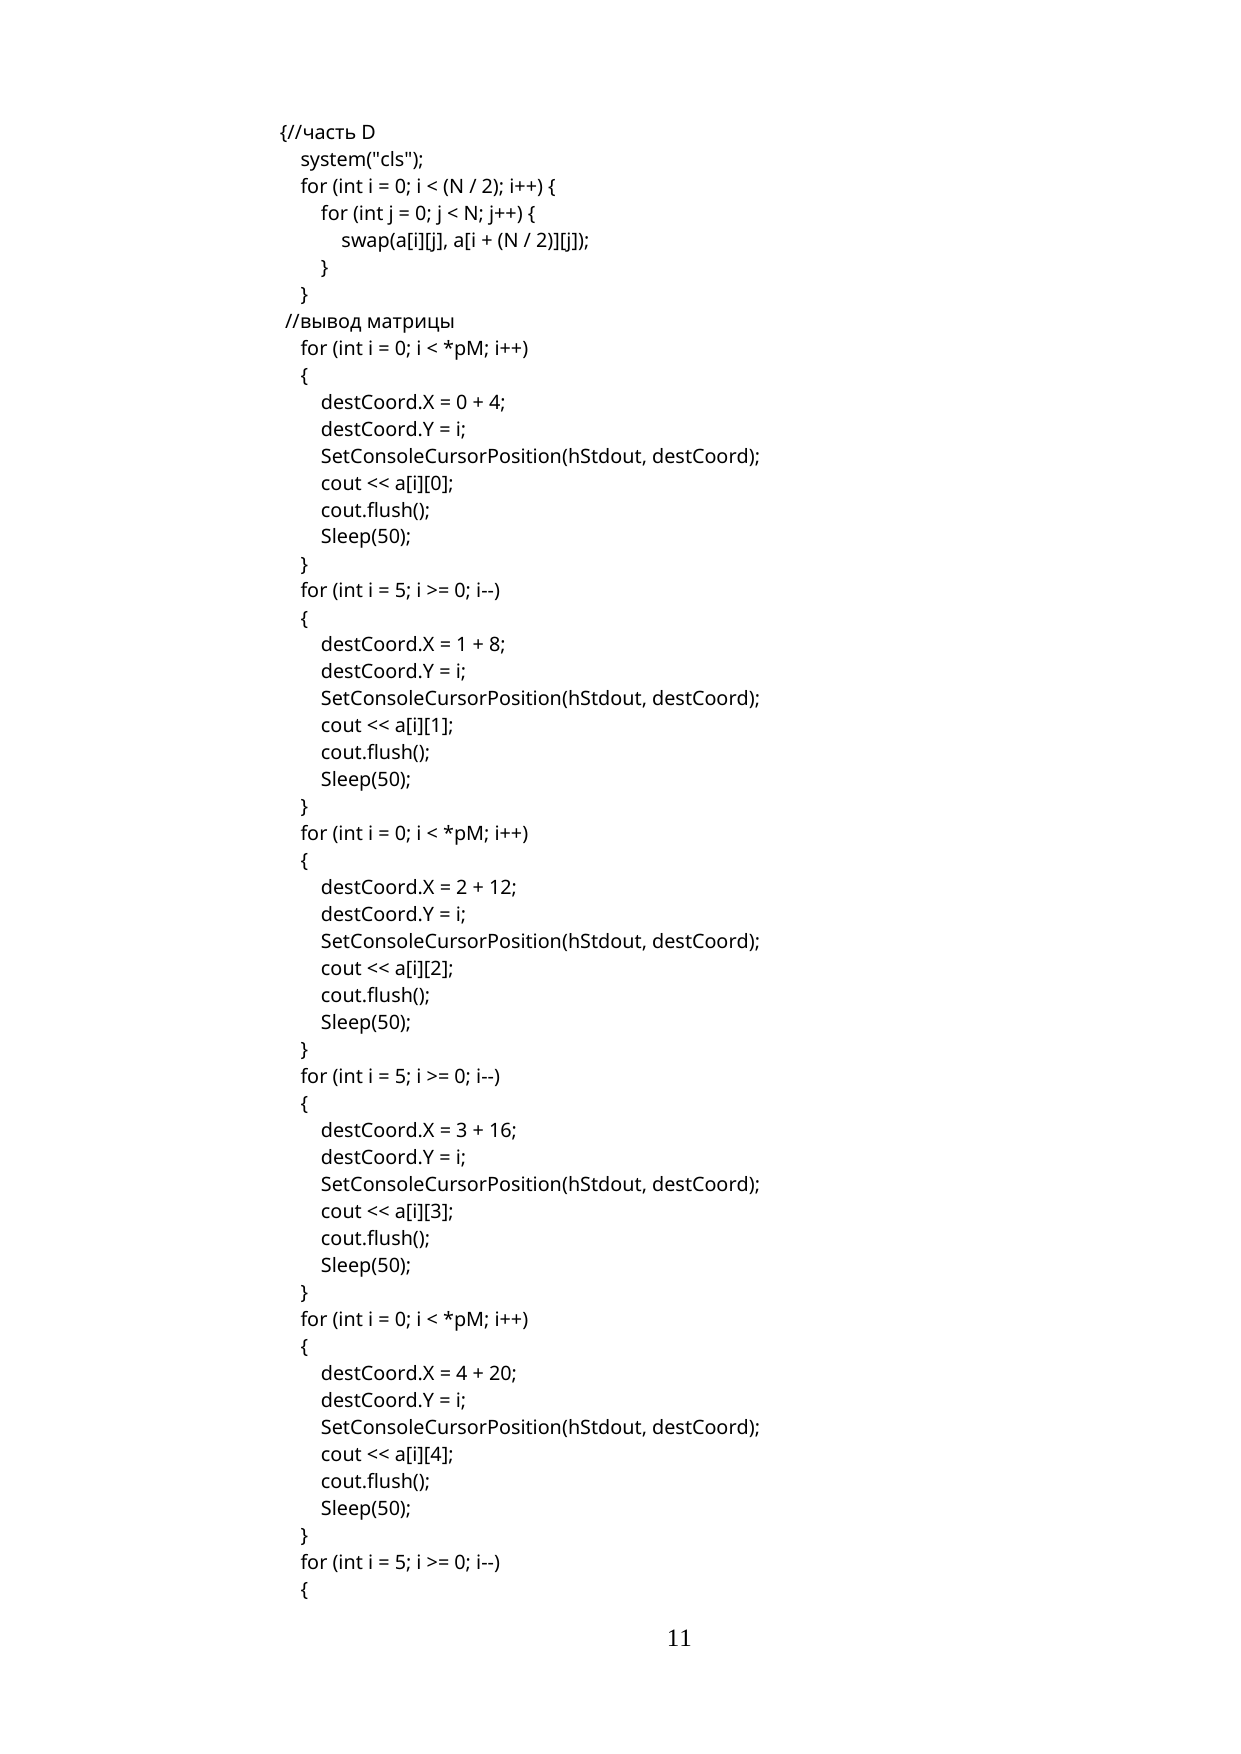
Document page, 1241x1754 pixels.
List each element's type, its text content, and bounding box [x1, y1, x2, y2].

text system("cls"); [177, 145, 1181, 172]
text } [177, 550, 1181, 577]
text for (int i = 0; i < *pM; i++) [177, 819, 1181, 847]
text { [177, 1089, 1181, 1116]
text } [177, 1035, 1181, 1062]
text for (int i = 5; i >= 0; i--) [177, 1062, 1181, 1089]
text for (int i = 0; i < *pM; i++) [177, 1305, 1181, 1332]
text } [177, 1278, 1181, 1305]
text Sleep(50); [177, 1494, 1181, 1521]
text for (int i = 5; i >= 0; i--) [177, 577, 1181, 604]
text cout.flush(); [177, 496, 1181, 523]
text for (int i = 5; i >= 0; i--) [177, 1548, 1181, 1575]
text Sleep(50); [177, 766, 1181, 793]
text cout << a[i][1]; [177, 712, 1181, 739]
text cout << a[i][0]; [177, 469, 1181, 496]
text SetConsoleCursorPosition(hStdout, destCoord); [177, 927, 1181, 954]
text { [177, 1575, 1181, 1602]
text { [177, 361, 1181, 388]
text } [177, 280, 1181, 307]
text destCoord.Y = i; [177, 901, 1181, 927]
text destCoord.X = 4 + 20; [177, 1359, 1181, 1386]
text cout.flush(); [177, 981, 1181, 1008]
text destCoord.X = 0 + 4; [177, 388, 1181, 415]
text cout.flush(); [177, 1467, 1181, 1494]
text Sleep(50); [177, 1008, 1181, 1035]
text destCoord.X = 3 + 16; [177, 1116, 1181, 1143]
text SetConsoleCursorPosition(hStdout, destCoord); [177, 442, 1181, 469]
text //вывод матрицы [177, 307, 1181, 334]
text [177, 1413, 1181, 1440]
text destCoord.Y = i; [177, 658, 1181, 685]
text {//часть D [177, 118, 1181, 145]
text destCoord.Y = i; [177, 1143, 1181, 1170]
text cout << a[i][2]; [177, 954, 1181, 981]
text destCoord.Y = i; [177, 415, 1181, 442]
text } [177, 1521, 1181, 1548]
text SetConsoleCursorPosition(hStdout, destCoord); [177, 685, 1181, 712]
text SetConsoleCursorPosition(hStdout, destCoord); [177, 1170, 1181, 1197]
text } [177, 253, 1181, 280]
text swap(a[i][j], a[i + (N / 2)][j]); [177, 226, 1181, 253]
text cout.flush(); [177, 1224, 1181, 1251]
text Sleep(50); [177, 523, 1181, 550]
text } [177, 793, 1181, 819]
text { [177, 604, 1181, 631]
text destCoord.X = 1 + 8; [177, 631, 1181, 658]
text destCoord.X = 2 + 12; [177, 873, 1181, 901]
text for (int i = 0; i < *pM; i++) [177, 334, 1181, 361]
text cout << a[i][4]; [177, 1440, 1181, 1467]
text Sleep(50); [177, 1251, 1181, 1278]
text destCoord.Y = i; [177, 1386, 1181, 1413]
text { [177, 1332, 1181, 1359]
text for (int i = 0; i < (N / 2); i++) { [177, 172, 1181, 199]
text cout.flush(); [177, 739, 1181, 766]
text cout << a[i][3]; [177, 1197, 1181, 1224]
text for (int j = 0; j < N; j++) { [177, 199, 1181, 226]
text { [177, 847, 1181, 873]
